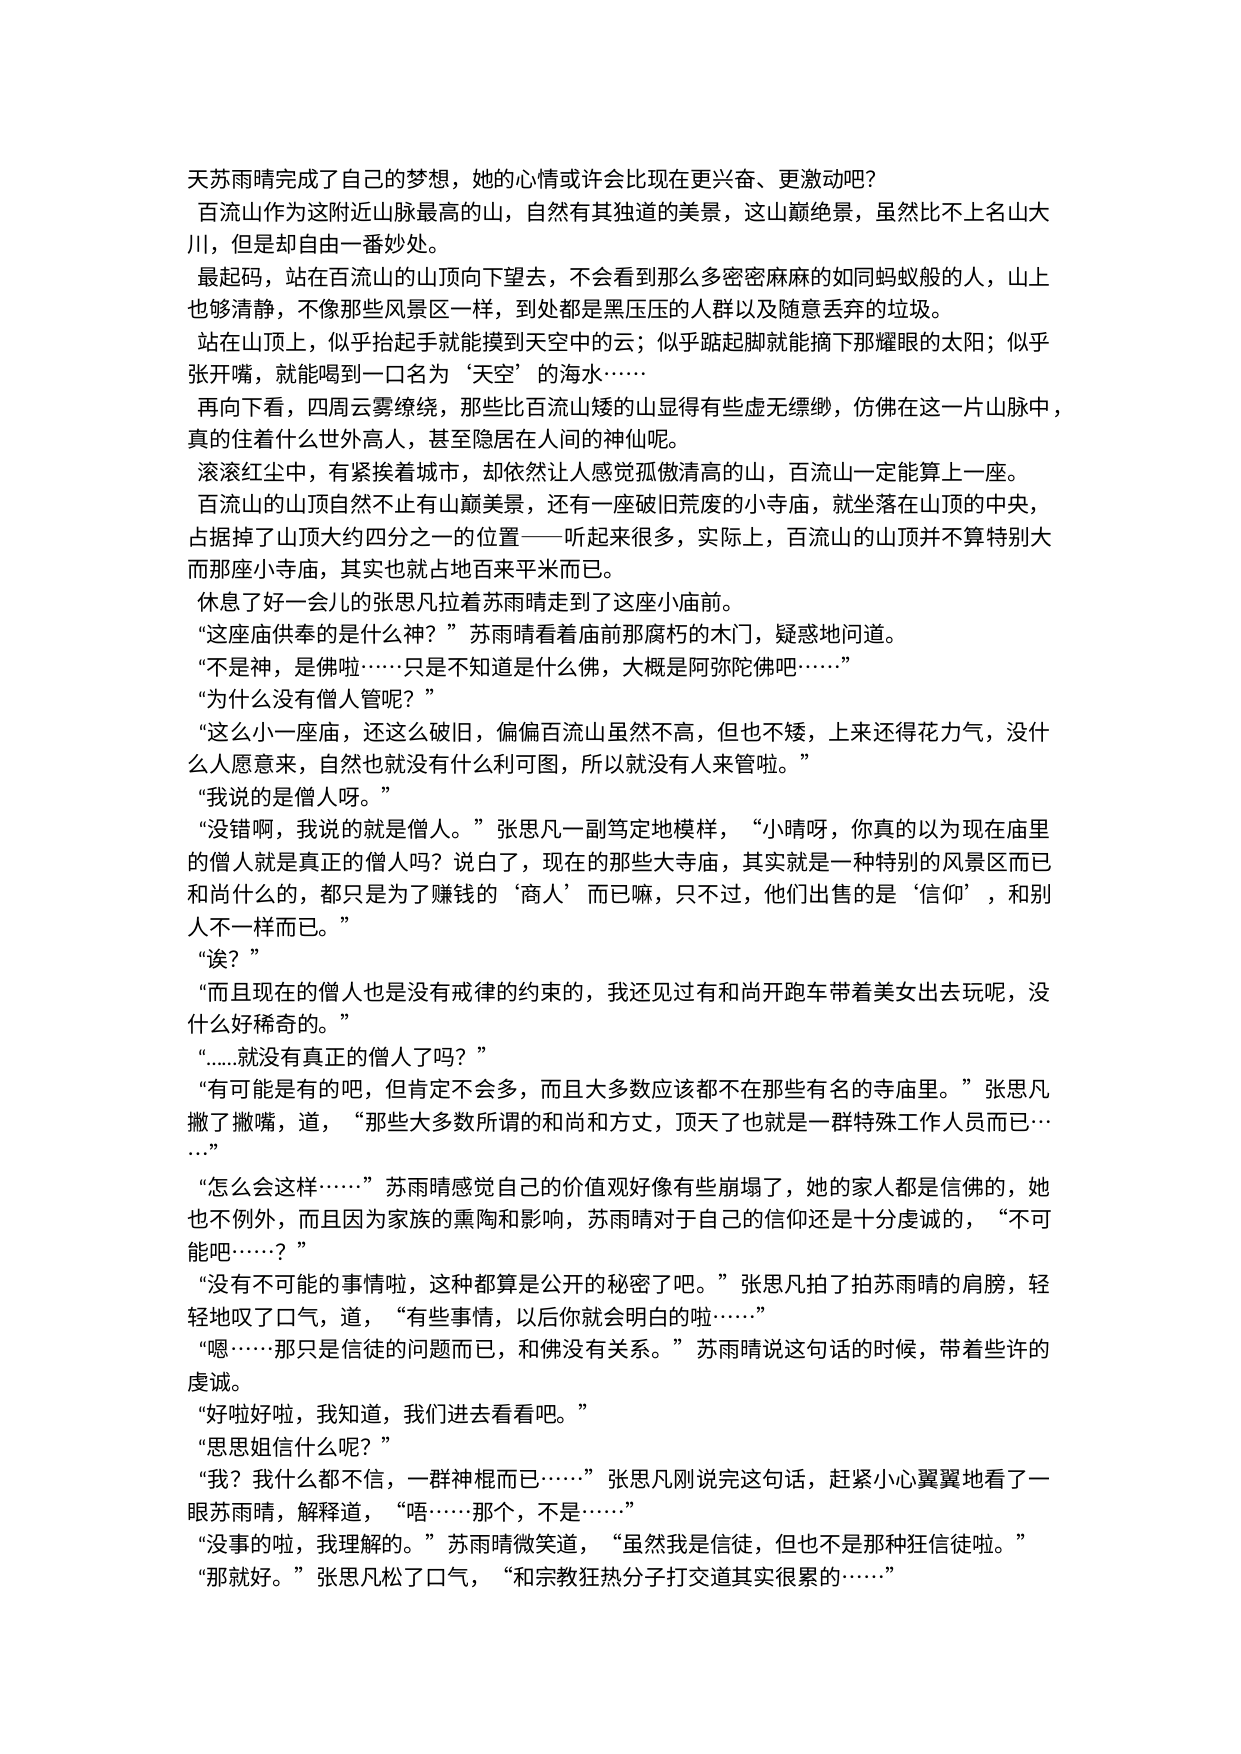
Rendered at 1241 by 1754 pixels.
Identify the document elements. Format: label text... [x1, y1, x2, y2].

text 滚滚红尘中，有紧挨着城市，却依然让人感觉孤傲清高的山，百流山一定能算上一座。 [187, 454, 1053, 487]
text 休息了好一会儿的张思凡拉着苏雨晴走到了这座小庙前。 [187, 584, 1053, 617]
text 百流山作为这附近山脉最高的山，自然有其独道的美景，这山巅绝景，虽然比不上名山大川，但是却自由一番妙处。 [187, 194, 1053, 259]
text 最起码，站在百流山的山顶向下望去，不会看到那么多密密麻麻的如同蚂蚁般的人，山上也够清静，不像那些风景区一样，到处都是黑压压的人群以及随意丢弃的垃圾。 [187, 259, 1053, 324]
text “而且现在的僧人也是没有戒律的约束的，我还见过有和尚开跑车带着美女出去玩呢，没什么好稀奇的。” [187, 974, 1053, 1039]
text “没有不可能的事情啦，这种都算是公开的秘密了吧。”张思凡拍了拍苏雨晴的肩膀，轻轻地叹了口气，道，“有些事情，以后你就会明白的啦……” [187, 1267, 1053, 1332]
text “我说的是僧人呀。” [187, 779, 1053, 812]
text “为什么没有僧人管呢？” [187, 682, 1053, 714]
text “没事的啦，我理解的。”苏雨晴微笑道，“虽然我是信徒，但也不是那种狂信徒啦。” [187, 1527, 1053, 1559]
text “……就没有真正的僧人了吗？” [187, 1039, 1053, 1072]
text “不是神，是佛啦……只是不知道是什么佛，大概是阿弥陀佛吧……” [187, 649, 1053, 682]
text “那就好。”张思凡松了口气，“和宗教狂热分子打交道其实很累的……” [187, 1559, 1053, 1592]
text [187, 162, 1053, 194]
text 再向下看，四周云雾缭绕，那些比百流山矮的山显得有些虚无缥缈，仿佛在这一片山脉中，真的住着什么世外高人，甚至隐居在人间的神仙呢。 [187, 389, 1053, 454]
text “有可能是有的吧，但肯定不会多，而且大多数应该都不在那些有名的寺庙里。”张思凡撇了撇嘴，道，“那些大多数所谓的和尚和方丈，顶天了也就是一群特殊工作人员而已……” [187, 1072, 1053, 1169]
text 百流山的山顶自然不止有山巅美景，还有一座破旧荒废的小寺庙，就坐落在山顶的中央，占据掉了山顶大约四分之一的位置——听起来很多，实际上，百流山的山顶并不算特别大，而那座小寺庙，其实也就占地百来平米而已。 [187, 487, 1053, 584]
text “没错啊，我说的就是僧人。”张思凡一副笃定地模样，“小晴呀，你真的以为现在庙里的僧人就是真正的僧人吗？说白了，现在的那些大寺庙，其实就是一种特别的风景区而已，和尚什么的，都只是为了赚钱的‘商人’而已嘛，只不过，他们出售的是‘信仰’，和别人不一样而已。” [187, 812, 1053, 942]
text “好啦好啦，我知道，我们进去看看吧。” [187, 1397, 1053, 1429]
text 站在山顶上，似乎抬起手就能摸到天空中的云；似乎踮起脚就能摘下那耀眼的太阳；似乎张开嘴，就能喝到一口名为‘天空’的海水…… [187, 324, 1053, 389]
text “嗯……那只是信徒的问题而已，和佛没有关系。”苏雨晴说这句话的时候，带着些许的虔诚。 [187, 1332, 1053, 1397]
text “怎么会这样……”苏雨晴感觉自己的价值观好像有些崩塌了，她的家人都是信佛的，她也不例外，而且因为家族的熏陶和影响，苏雨晴对于自己的信仰还是十分虔诚的，“不可能吧……？” [187, 1169, 1053, 1267]
text “诶？” [187, 942, 1053, 974]
text “这么小一座庙，还这么破旧，偏偏百流山虽然不高，但也不矮，上来还得花力气，没什么人愿意来，自然也就没有什么利可图，所以就没有人来管啦。” [187, 714, 1053, 779]
text “我？我什么都不信，一群神棍而已……”张思凡刚说完这句话，赶紧小心翼翼地看了一眼苏雨晴，解释道，“唔……那个，不是……” [187, 1462, 1053, 1527]
text “这座庙供奉的是什么神？”苏雨晴看着庙前那腐朽的木门，疑惑地问道。 [187, 617, 1053, 649]
text “思思姐信什么呢？” [187, 1429, 1053, 1462]
